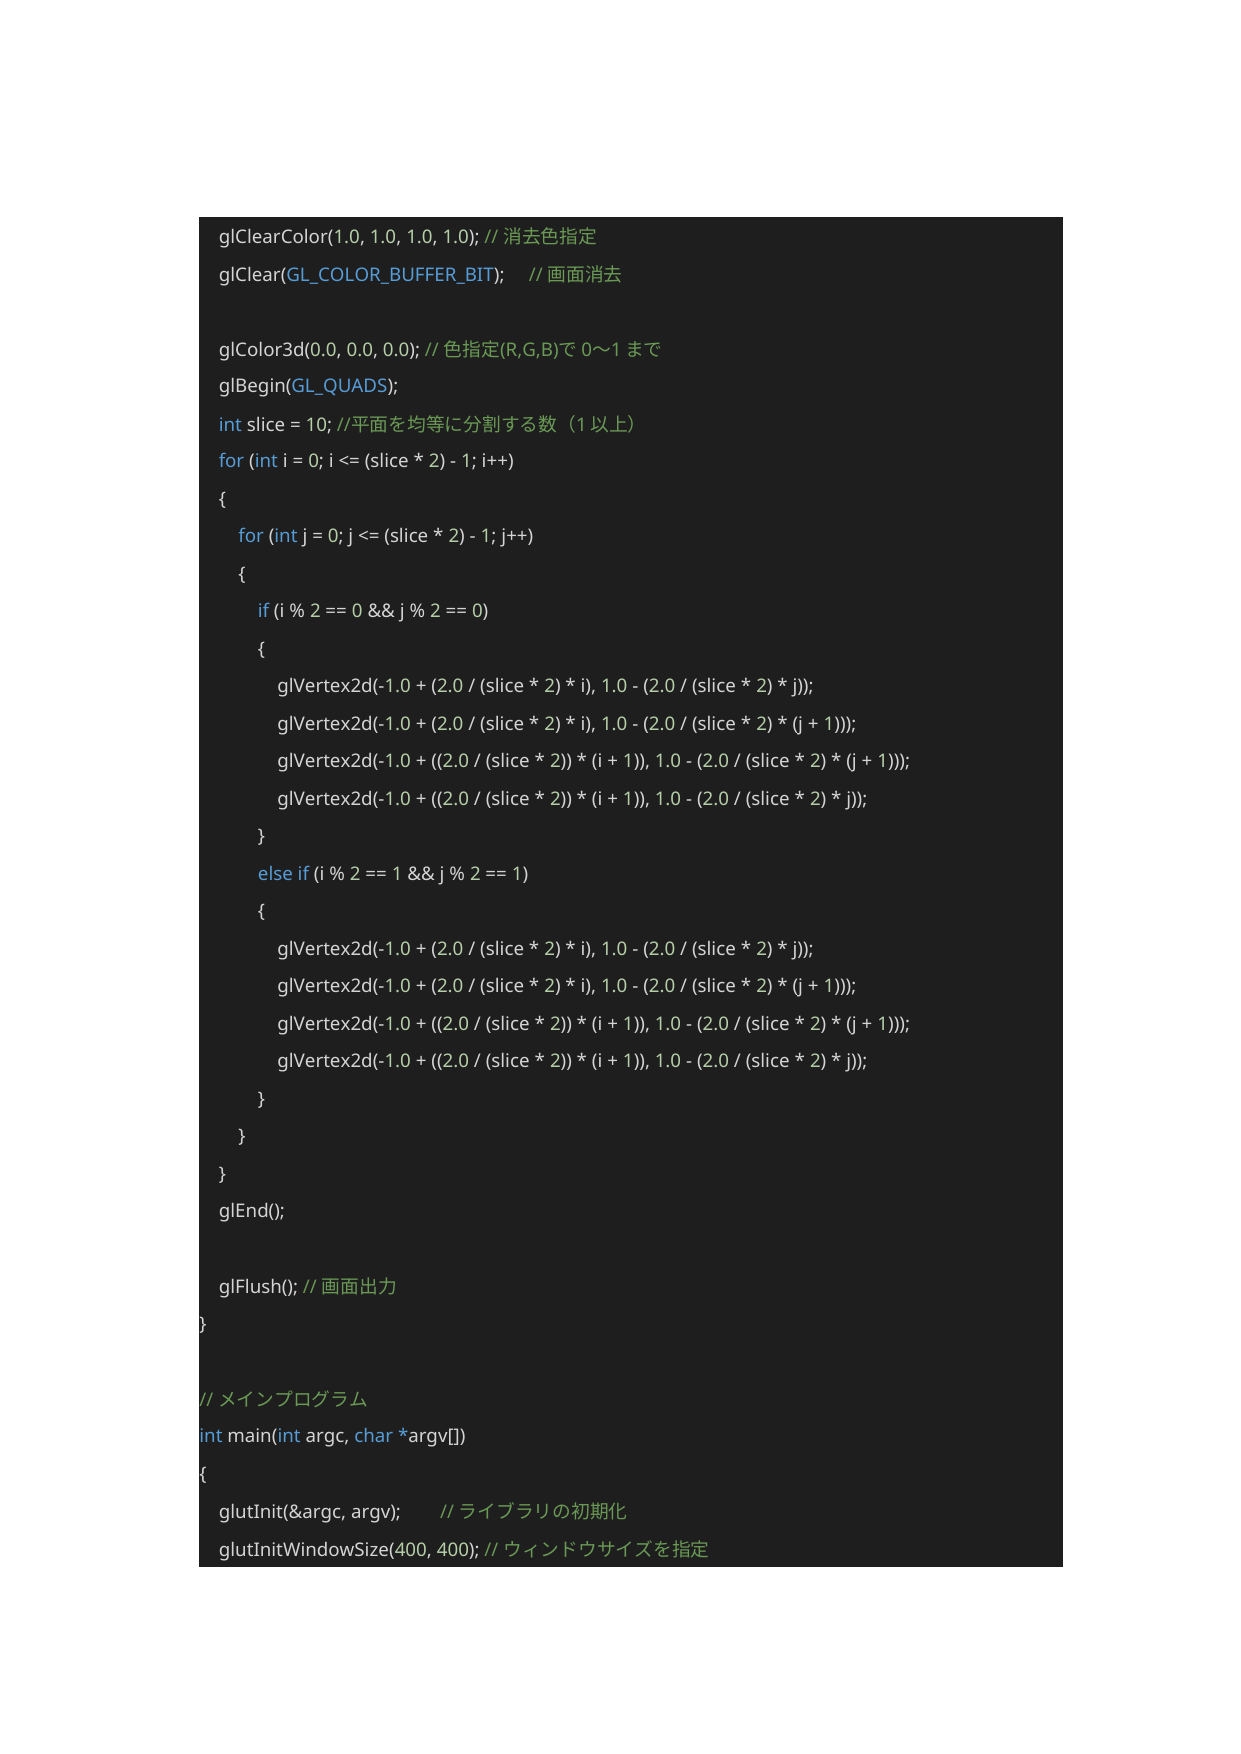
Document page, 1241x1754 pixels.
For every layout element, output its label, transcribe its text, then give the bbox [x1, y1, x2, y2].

text for (int j = 0; j <= (slice * 2) - 1; j++) [199, 517, 1063, 554]
text } [199, 1117, 1063, 1154]
text glClear(GL_COLOR_BUFFER_BIT); // 画面消去 [199, 254, 1063, 292]
text glEnd(); [199, 1192, 1063, 1229]
text glutInit(&argc, argv); // ライブラリの初期化 [199, 1492, 1063, 1529]
text // メインプログラム [199, 1379, 1063, 1417]
text glVertex2d(-1.0 + (2.0 / (slice * 2) * i), 1.0 - (2.0 / (slice * 2) * j)); [199, 667, 1063, 704]
text } [199, 1079, 1063, 1117]
text int main(int argc, char *argv[]) [199, 1417, 1063, 1454]
text { [199, 629, 1063, 667]
text glFlush(); // 画面出力 [199, 1267, 1063, 1304]
text glBegin(GL_QUADS); [199, 367, 1063, 404]
text glColor3d(0.0, 0.0, 0.0); // 色指定(R,G,B)で0～1まで [199, 329, 1063, 367]
text glVertex2d(-1.0 + ((2.0 / (slice * 2)) * (i + 1)), 1.0 - (2.0 / (slice * 2) * (j + 1))); [199, 1004, 1063, 1042]
text { [199, 554, 1063, 592]
text { [199, 892, 1063, 929]
text } [199, 1304, 1063, 1342]
text glVertex2d(-1.0 + (2.0 / (slice * 2) * i), 1.0 - (2.0 / (slice * 2) * (j + 1))); [199, 967, 1063, 1004]
text } [199, 1154, 1063, 1192]
text glVertex2d(-1.0 + (2.0 / (slice * 2) * i), 1.0 - (2.0 / (slice * 2) * j)); [199, 929, 1063, 967]
text } [199, 817, 1063, 854]
text if (i % 2 == 0 && j % 2 == 0) [199, 592, 1063, 629]
text else if (i % 2 == 1 && j % 2 == 1) [199, 854, 1063, 892]
text int slice = 10; //平面を均等に分割する数（1以上） [199, 404, 1063, 442]
text glVertex2d(-1.0 + ((2.0 / (slice * 2)) * (i + 1)), 1.0 - (2.0 / (slice * 2) * (j + 1))); [199, 742, 1063, 779]
text glVertex2d(-1.0 + ((2.0 / (slice * 2)) * (i + 1)), 1.0 - (2.0 / (slice * 2) * j)); [199, 1042, 1063, 1079]
text { [199, 1454, 1063, 1492]
text { [199, 479, 1063, 517]
text glutInitWindowSize(400, 400); // ウィンドウサイズを指定 [199, 1529, 1063, 1567]
text glVertex2d(-1.0 + (2.0 / (slice * 2) * i), 1.0 - (2.0 / (slice * 2) * (j + 1))); [199, 704, 1063, 742]
text for (int i = 0; i <= (slice * 2) - 1; i++) [199, 442, 1063, 479]
text glClearColor(1.0, 1.0, 1.0, 1.0); // 消去色指定 [199, 217, 1063, 254]
text glVertex2d(-1.0 + ((2.0 / (slice * 2)) * (i + 1)), 1.0 - (2.0 / (slice * 2) * j)); [199, 779, 1063, 817]
